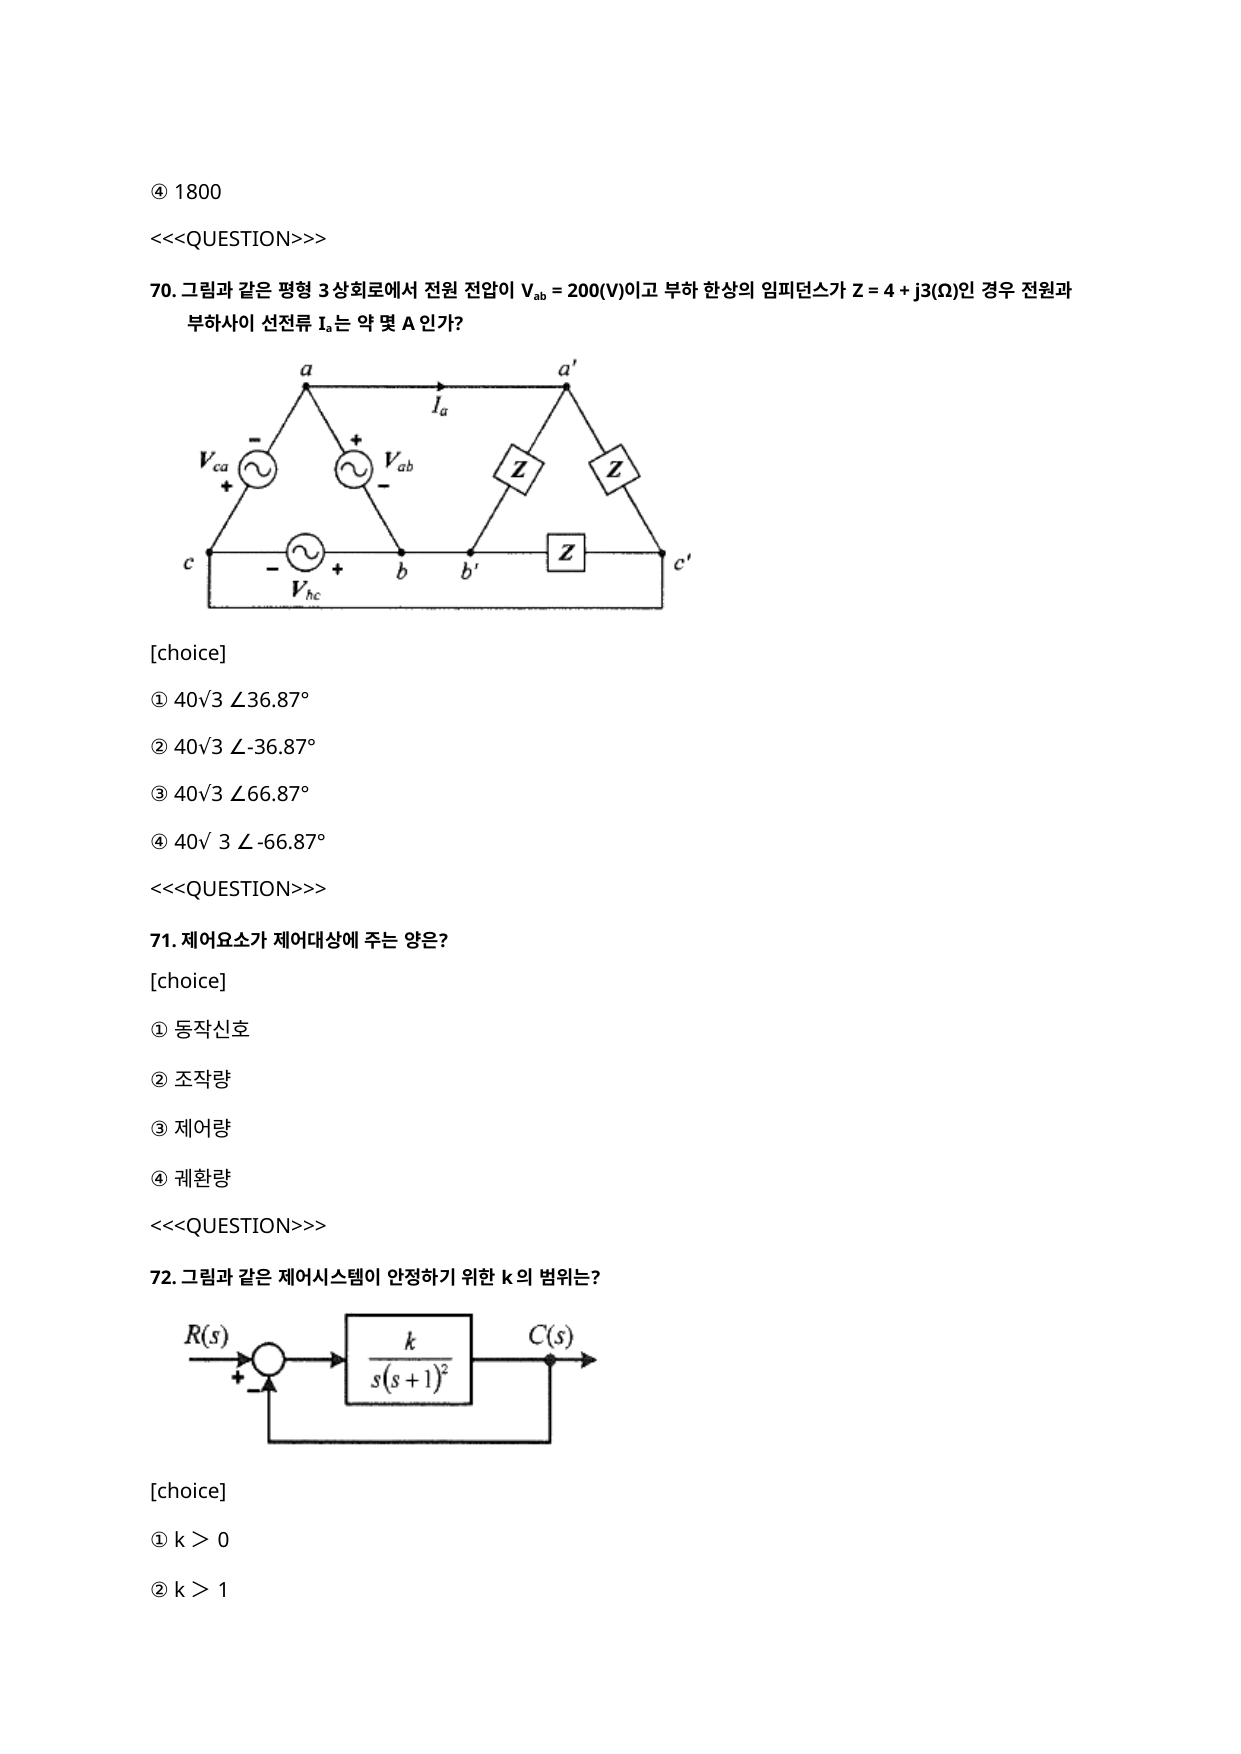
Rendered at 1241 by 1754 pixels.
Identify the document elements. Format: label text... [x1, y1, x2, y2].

text ① 동작신호 [150, 1014, 1090, 1044]
text <<<QUESTION>>> [150, 874, 1090, 902]
picture [169, 1303, 608, 1457]
picture [169, 349, 701, 619]
text 72. 그림과 같은 제어시스템이 안정하기 위한 k의 범위는? [150, 1263, 1090, 1290]
text ① k ＞ 0 [150, 1523, 1090, 1554]
text ② k ＞ 1 [150, 1573, 1090, 1603]
text [choice] [150, 638, 1090, 666]
text ② 40√3 ∠-36.87° [150, 732, 1090, 761]
text <<<QUESTION>>> [150, 1211, 1090, 1240]
text 70. 그림과 같은 평형 3상회로에서 전원 전압이 Vab = 200(V)이고 부하 한상의 임피던스가 Z = 4 + j3(Ω)인 경우 전원과 부하사이 선전류 Ia는 약 몇 A 인가? [150, 276, 1090, 336]
text [choice] [150, 1476, 1090, 1504]
text ② 조작량 [150, 1063, 1090, 1093]
text ③ 40√3 ∠66.87° [150, 779, 1090, 808]
text ④ 1800 [150, 177, 1090, 206]
text 71. 제어요소가 제어대상에 주는 양은? [150, 926, 1090, 953]
text ③ 제어량 [150, 1112, 1090, 1143]
text [choice] [150, 966, 1090, 995]
text ④ 40√3 ∠-66.87° [150, 827, 1090, 855]
text ① 40√3 ∠36.87° [150, 685, 1090, 713]
text ④ 궤환량 [150, 1162, 1090, 1192]
text <<<QUESTION>>> [150, 224, 1090, 253]
